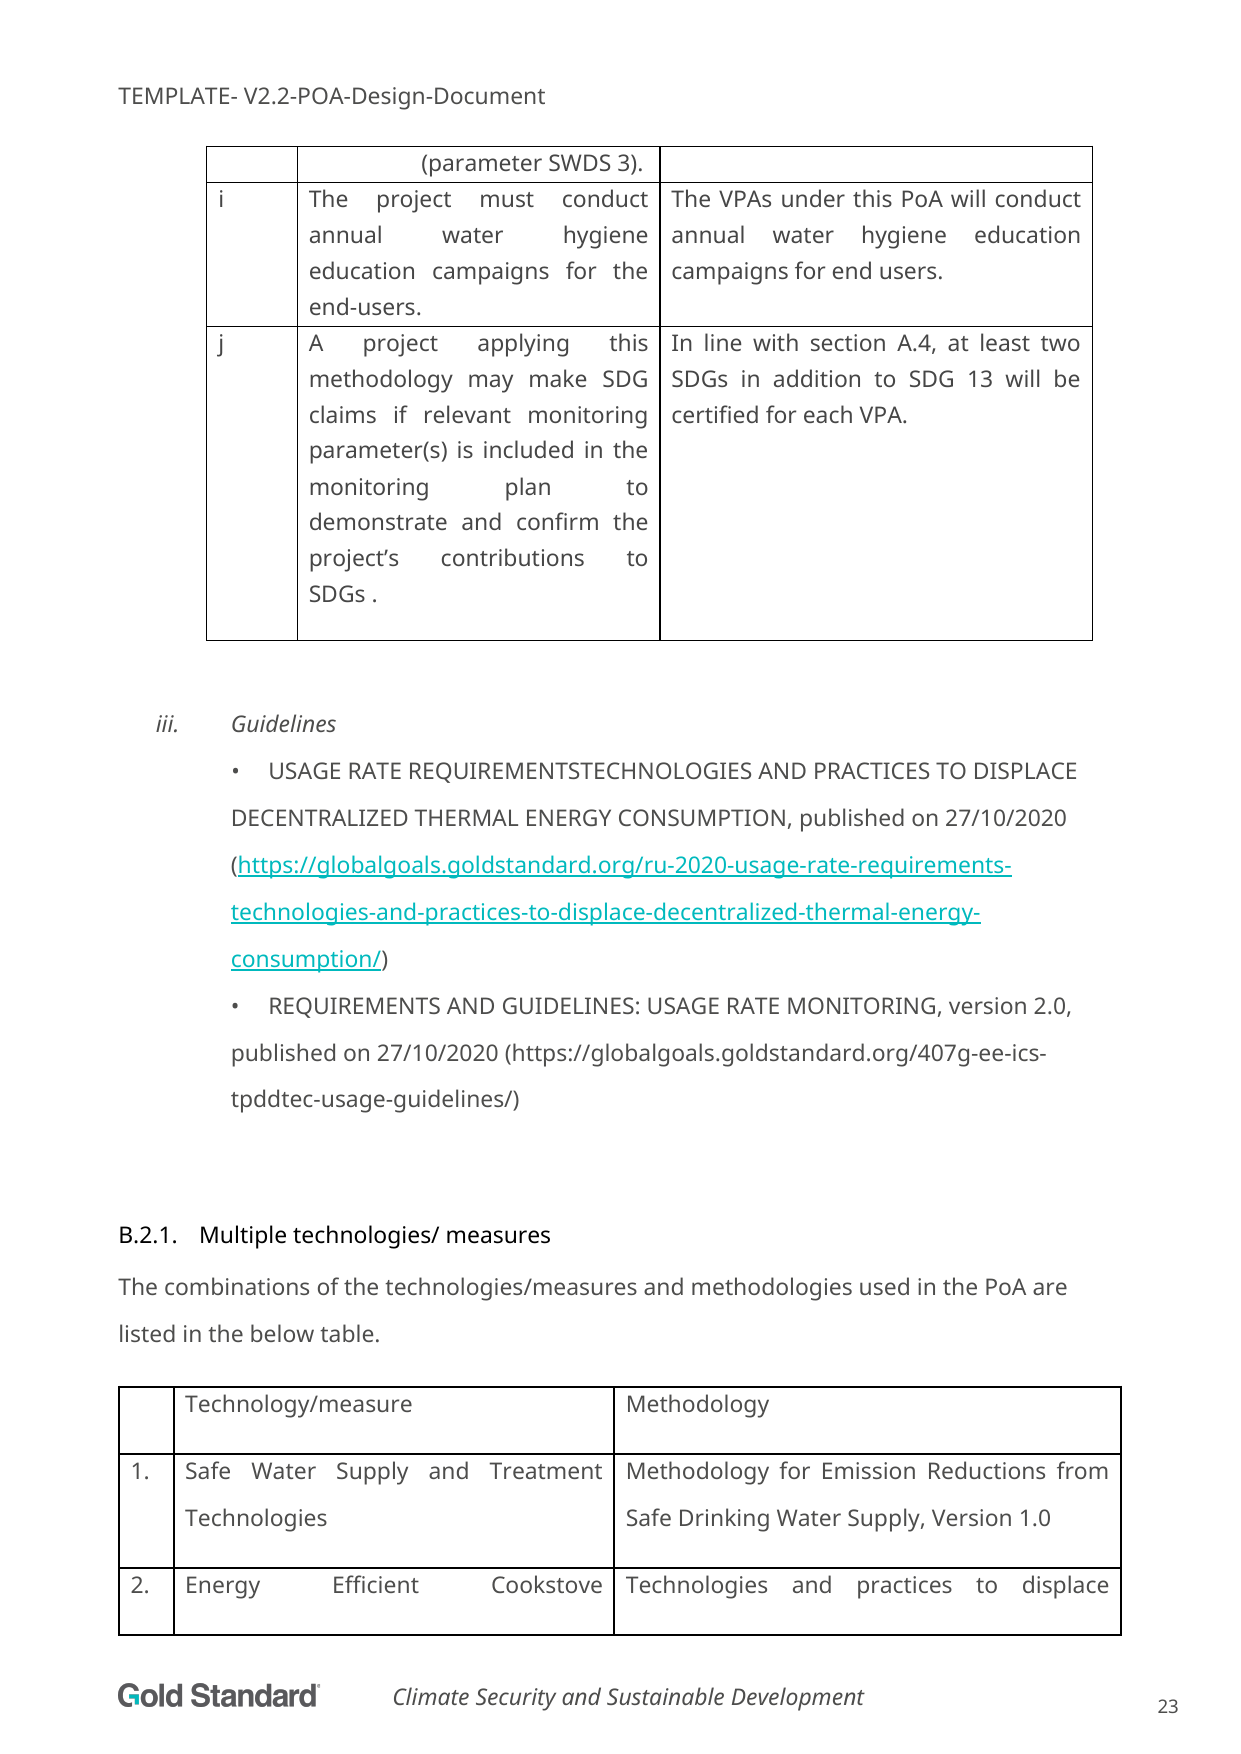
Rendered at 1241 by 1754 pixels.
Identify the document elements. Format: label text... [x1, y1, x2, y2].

table_cell 1. [120, 1455, 173, 1567]
list Multiple technologies/ measures [118, 1219, 1122, 1250]
table_cell i [207, 183, 297, 326]
table_cell Methodology for Emission Reductions from Safe Drinking Water Supply, Version 1.0 [615, 1455, 1120, 1567]
table_header [120, 1388, 173, 1453]
list • USAGE RATE REQUIREMENTSTECHNOLOGIES AND PRACTICES TO DISPLACE DECENTRALIZED THERMAL ENERGY CONSUMPTION, published on 27/10/2020 (https://globalgoals.goldstandard.org/ru-2020-usage-rate-requirements-technologies-and-practices-to-displace-decentralized-thermal-energy-consumption/) [231, 755, 1122, 974]
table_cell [661, 147, 1092, 182]
table_cell A project applying this methodology may make SDG claims if relevant monitoring parameter(s) is included in the monitoring plan to demonstrate and confirm the project’s contributions to SDGs . [298, 327, 659, 640]
table_cell The VPAs under this PoA will conduct annual water hygiene education campaigns for end users. [661, 183, 1092, 326]
list • REQUIREMENTS AND GUIDELINES: USAGE RATE MONITORING, version 2.0, published on 27/10/2020 (https://globalgoals.goldstandard.org/407g-ee-ics-tpddtec-usage-guidelines/) [231, 990, 1122, 1115]
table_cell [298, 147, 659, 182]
list Guidelines [156, 708, 1122, 740]
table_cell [175, 1569, 613, 1634]
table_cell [615, 1569, 1120, 1634]
table_cell The project must conduct annual water hygiene education campaigns for the end-users. [298, 183, 659, 326]
text The combinations of the technologies/measures and methodologies used in the PoA are listed in the below table. [118, 1271, 1122, 1349]
table_cell j [207, 327, 297, 640]
table_cell Safe Water Supply and Treatment Technologies [175, 1455, 613, 1567]
table_cell h [207, 147, 297, 182]
table_cell 2. [120, 1569, 173, 1634]
table_header Technology/measure [175, 1388, 613, 1453]
table_header Methodology [615, 1388, 1120, 1453]
table_cell In line with section A.4, at least two SDGs in addition to SDG 13 will be certified for each VPA. [661, 327, 1092, 640]
